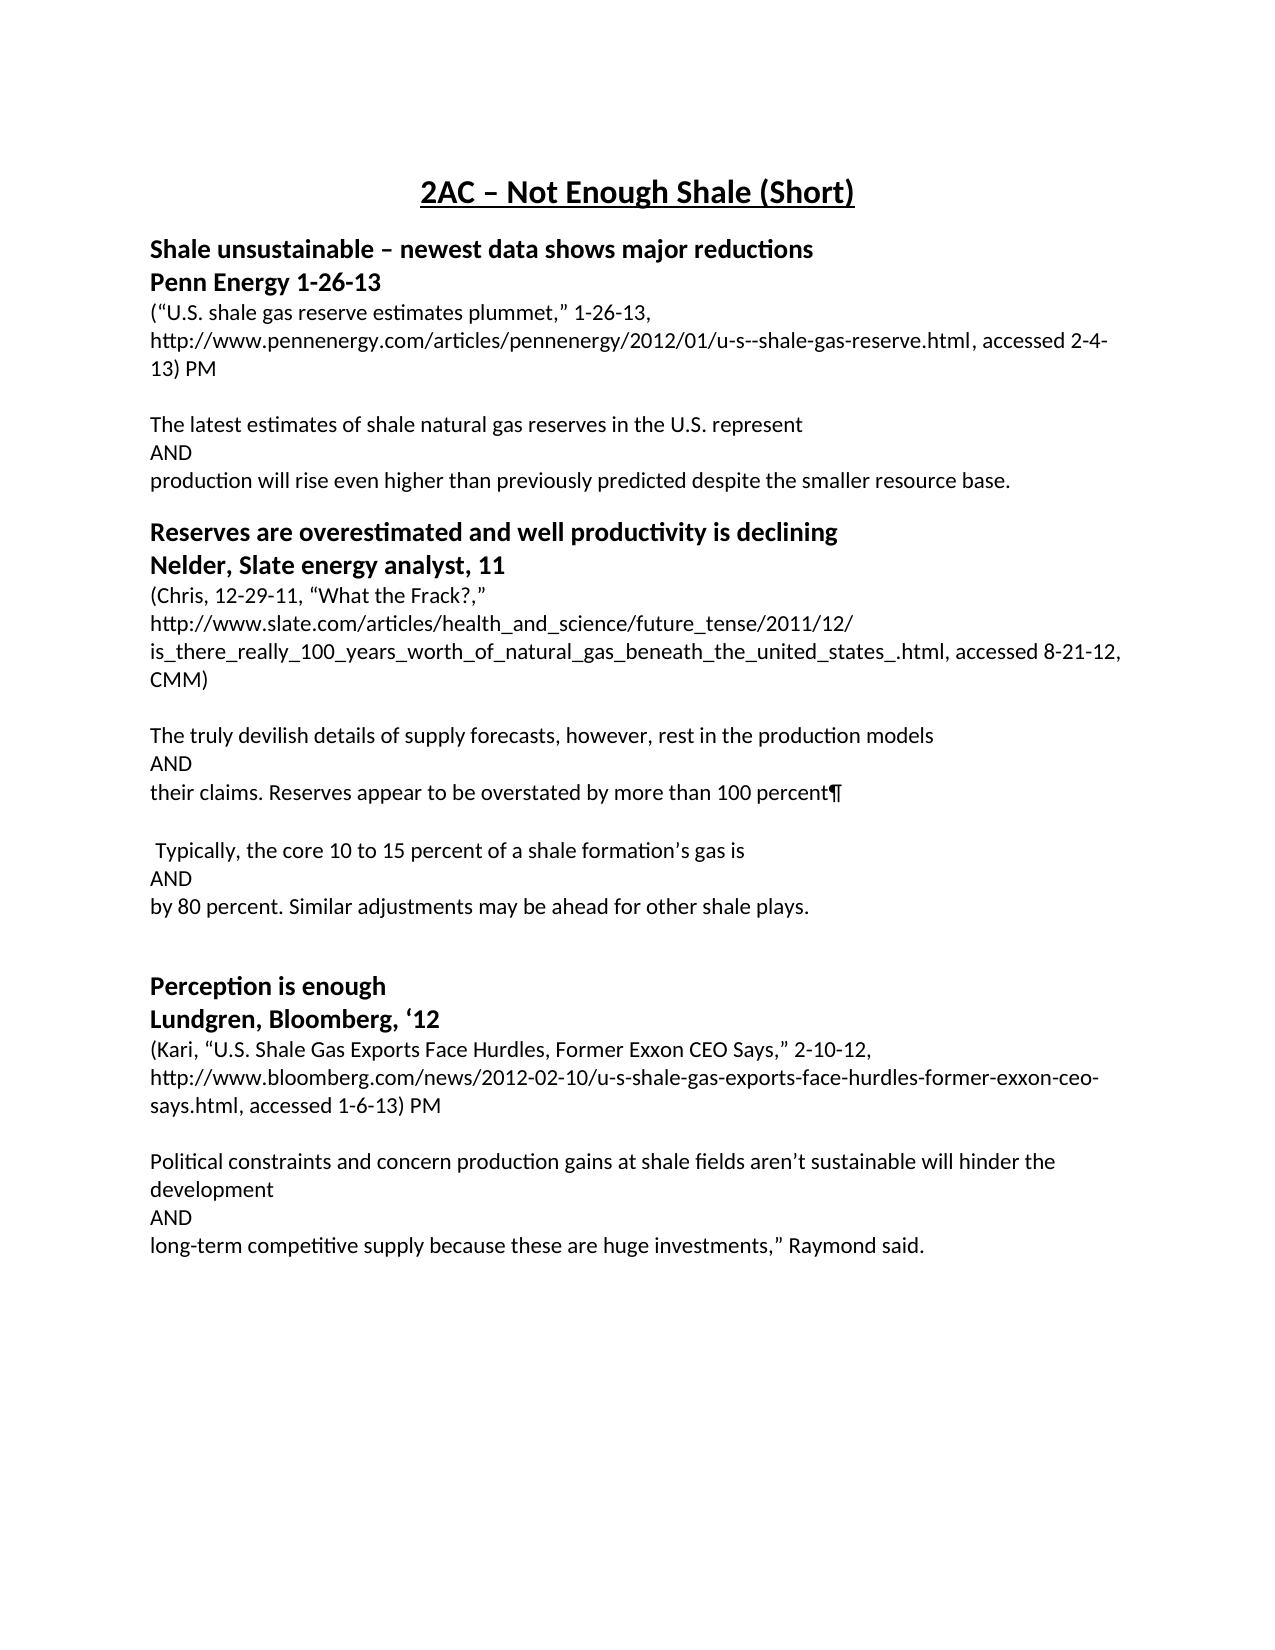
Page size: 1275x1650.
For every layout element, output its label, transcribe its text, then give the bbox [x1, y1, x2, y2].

text Penn Energy 1-26-13 [150, 265, 1125, 298]
text AND [150, 749, 1125, 778]
text their claims. Reserves appear to be overstated by more than 100 percent¶ [150, 778, 1125, 806]
subtitle Perception is enough [150, 969, 1125, 1002]
text Lundgren, Bloomberg, ‘12 [150, 1002, 1125, 1035]
text Political constraints and concern production gains at shale fields aren’t sustainable will hinder the development [150, 1147, 1125, 1203]
subtitle Reserves are overestimated and well productivity is declining [150, 515, 1125, 548]
subtitle Shale unsustainable – newest data shows major reductions [150, 232, 1125, 265]
text AND [150, 1203, 1125, 1231]
text production will rise even higher than previously predicted despite the smaller resource base. [150, 467, 1125, 494]
text (Chris, 12-29-11, “What the Frack?,” http://www.slate.com/articles/health_and_science/future_tense/2011/12/is_there_really_100_years_worth_of_natural_gas_beneath_the_united_states_.html, accessed 8-21-12, CMM) [150, 581, 1125, 693]
text AND [150, 864, 1125, 892]
text long-term competitive supply because these are huge investments,” Raymond said. [150, 1231, 1125, 1259]
text AND [150, 438, 1125, 467]
text (Kari, “U.S. Shale Gas Exports Face Hurdles, Former Exxon CEO Says,” 2-10-12, http://www.bloomberg.com/news/2012-02-10/u-s-shale-gas-exports-face-hurdles-former-exxon-ceo-says.html, accessed 1-6-13) PM [150, 1035, 1125, 1119]
text by 80 percent. Similar adjustments may be ahead for other shale plays. [150, 892, 1125, 920]
text (“U.S. shale gas reserve estimates plummet,” 1-26-13, http://www.pennenergy.com/articles/pennenergy/2012/01/u-s--shale-gas-reserve.html, accessed 2-4-13) PM [150, 298, 1125, 382]
text Typically, the core 10 to 15 percent of a shale formation’s gas is [150, 836, 1125, 864]
text Nelder, Slate energy analyst, 11 [150, 548, 1125, 581]
subtitle 2AC – Not Enough Shale (Short) [150, 171, 1125, 212]
text The truly devilish details of supply forecasts, however, rest in the production models [150, 722, 1125, 749]
text The latest estimates of shale natural gas reserves in the U.S. represent [150, 411, 1125, 438]
